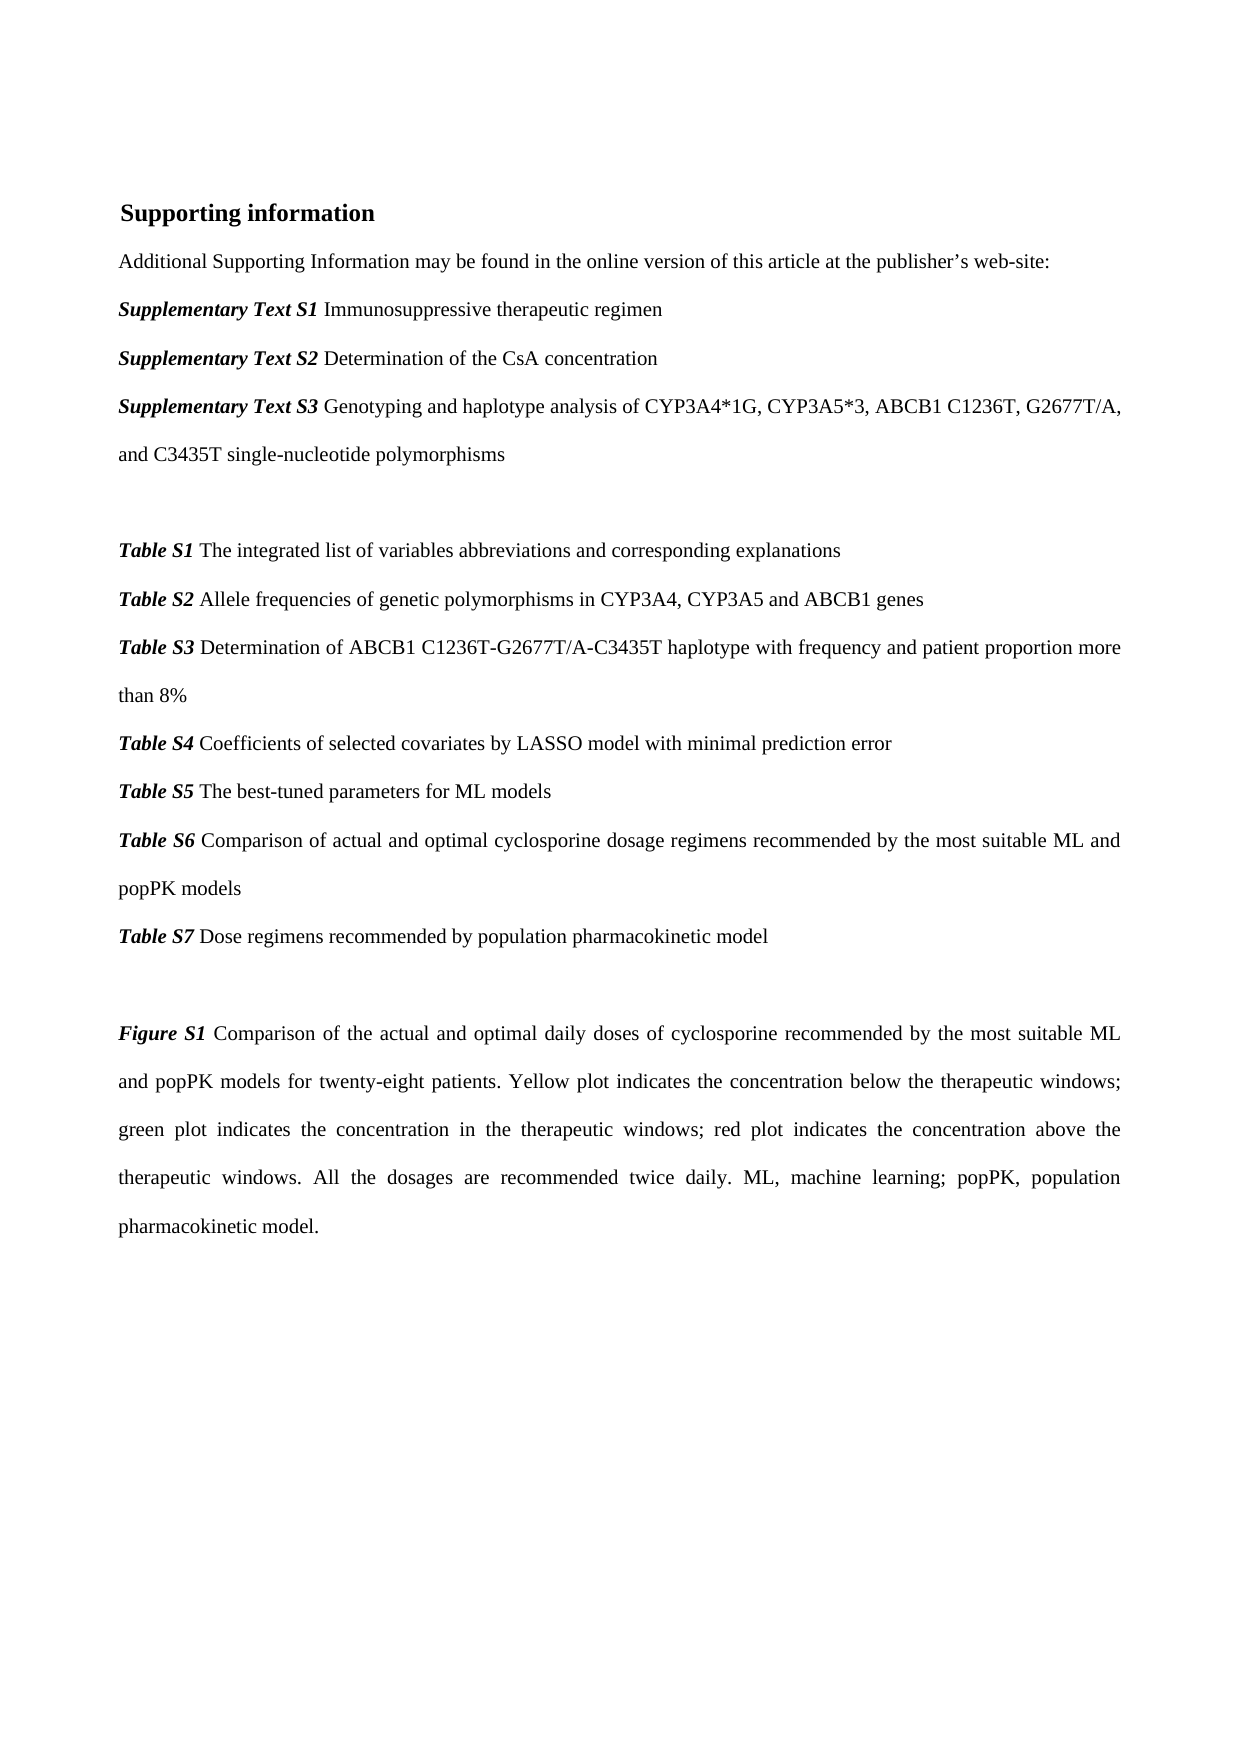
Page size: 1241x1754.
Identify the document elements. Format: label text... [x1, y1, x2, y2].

text Supplementary Text S2 Determination of the CsA concentration [118, 333, 1122, 382]
text Figure S1 Comparison of the actual and optimal daily doses of cyclosporine recommended by the most suitable ML and popPK models for twenty-eight patients. Yellow plot indicates the concentration below the therapeutic windows; green plot indicates the concentration in the therapeutic windows; red plot indicates the concentration above the therapeutic windows. All the dosages are recommended twice daily. ML, machine learning; popPK, population pharmacokinetic model. [118, 1008, 1122, 1250]
text Table S5 The best-tuned parameters for ML models [118, 767, 1122, 816]
text Table S3 Determination of ABCB1 C1236T-G2677T/A-C3435T haplotype with frequency and patient proportion more than 8% [118, 623, 1122, 719]
subtitle Supporting information [118, 189, 1122, 237]
text Table S1 The integrated list of variables abbreviations and corresponding explanations [118, 526, 1122, 574]
text Supplementary Text S1 Immunosuppressive therapeutic regimen [118, 285, 1122, 333]
text Table S6 Comparison of actual and optimal cyclosporine dosage regimens recommended by the most suitable ML and popPK models [118, 816, 1122, 912]
text Additional Supporting Information may be found in the online version of this article at the publisher’s web-site: [118, 237, 1122, 285]
text Table S7 Dose regimens recommended by population pharmacokinetic model [118, 912, 1122, 960]
text Table S4 Coefficients of selected covariates by LASSO model with minimal prediction error [118, 719, 1122, 767]
text Supplementary Text S3 Genotyping and haplotype analysis of CYP3A4*1G, CYP3A5*3, ABCB1 C1236T, G2677T/A, and C3435T single-nucleotide polymorphisms [118, 382, 1122, 478]
text Table S2 Allele frequencies of genetic polymorphisms in CYP3A4, CYP3A5 and ABCB1 genes [118, 574, 1122, 623]
